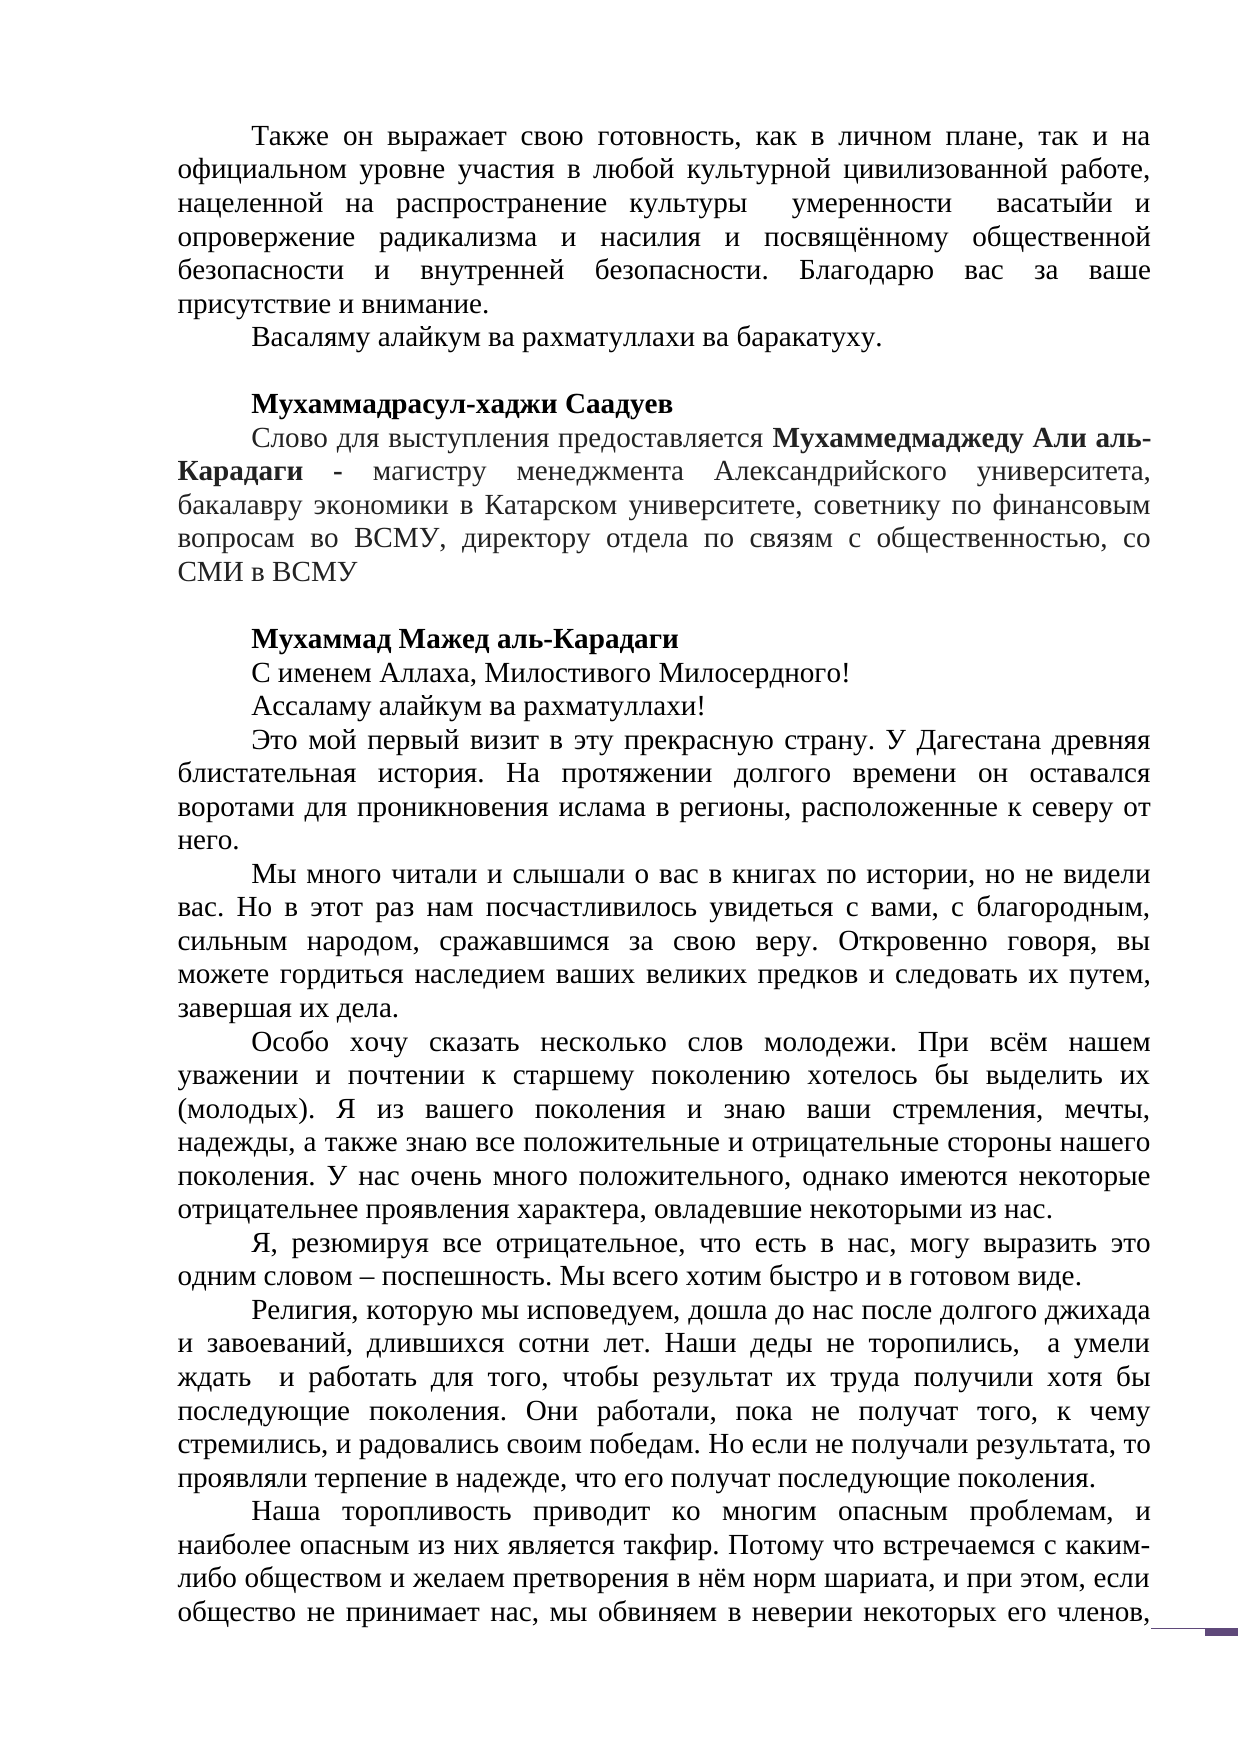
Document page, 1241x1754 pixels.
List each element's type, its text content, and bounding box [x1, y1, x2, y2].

text Слово для выступления предоставляется Мухаммедмаджеду Али аль-Карадаги - магистру менеджмента Александрийского университета, бакалавру экономики в Катарском университете, советнику по финансовым вопросам во ВСМУ, директору отдела по связям с общественностью, со СМИ в ВСМУ [177, 420, 1152, 588]
text Ассаламу алайкум ва рахматуллахи! [177, 688, 1152, 722]
text Я, резюмируя все отрицательное, что есть в нас, могу выразить это одним словом – поспешность. Мы всего хотим быстро и в готовом виде. [177, 1225, 1152, 1292]
text Васаляму алайкум ва рахматуллахи ва баракатуху. [177, 319, 1152, 353]
text Это мой первый визит в эту прекрасную страну. У Дагестана древняя блистательная история. На протяжении долгого времени он оставался воротами для проникновения ислама в регионы, расположенные к северу от него. [177, 722, 1152, 856]
text Мухаммад Мажед аль-Карадаги [177, 621, 1152, 655]
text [177, 1493, 1152, 1627]
text Мухаммадрасул-хаджи Саадуев [177, 386, 1152, 420]
text Религия, которую мы исповедуем, дошла до нас после долгого джихада и завоеваний, длившихся сотни лет. Наши деды не торопились, а умели ждать и работать для того, чтобы результат их труда получили хотя бы последующие поколения. Они работали, пока не получат того, к чему стремились, и радовались своим победам. Но если не получали результата, то проявляли терпение в надежде, что его получат последующие поколения. [177, 1292, 1152, 1493]
text Также он выражает свою готовность, как в личном плане, так и на официальном уровне участия в любой культурной цивилизованной работе, нацеленной на распространение культуры умеренности васатыйи и опровержение радикализма и насилия и посвящённому общественной безопасности и внутренней безопасности. Благодарю вас за ваше присутствие и внимание. [177, 118, 1152, 319]
text С именем Аллаха, Милостивого Милосердного! [177, 655, 1152, 688]
text Особо хочу сказать несколько слов молодежи. При всём нашем уважении и почтении к старшему поколению хотелось бы выделить их (молодых). Я из вашего поколения и знаю ваши стремления, мечты, надежды, а также знаю все положительные и отрицательные стороны нашего поколения. У нас очень много положительного, однако имеются некоторые отрицательнее проявления характера, овладевшие некоторыми из нас. [177, 1024, 1152, 1225]
text Мы много читали и слышали о вас в книгах по истории, но не видели вас. Но в этот раз нам посчастливилось увидеться с вами, с благородным, сильным народом, сражавшимся за свою веру. Откровенно говоря, вы можете гордиться наследием ваших великих предков и следовать их путем, завершая их дела. [177, 856, 1152, 1024]
